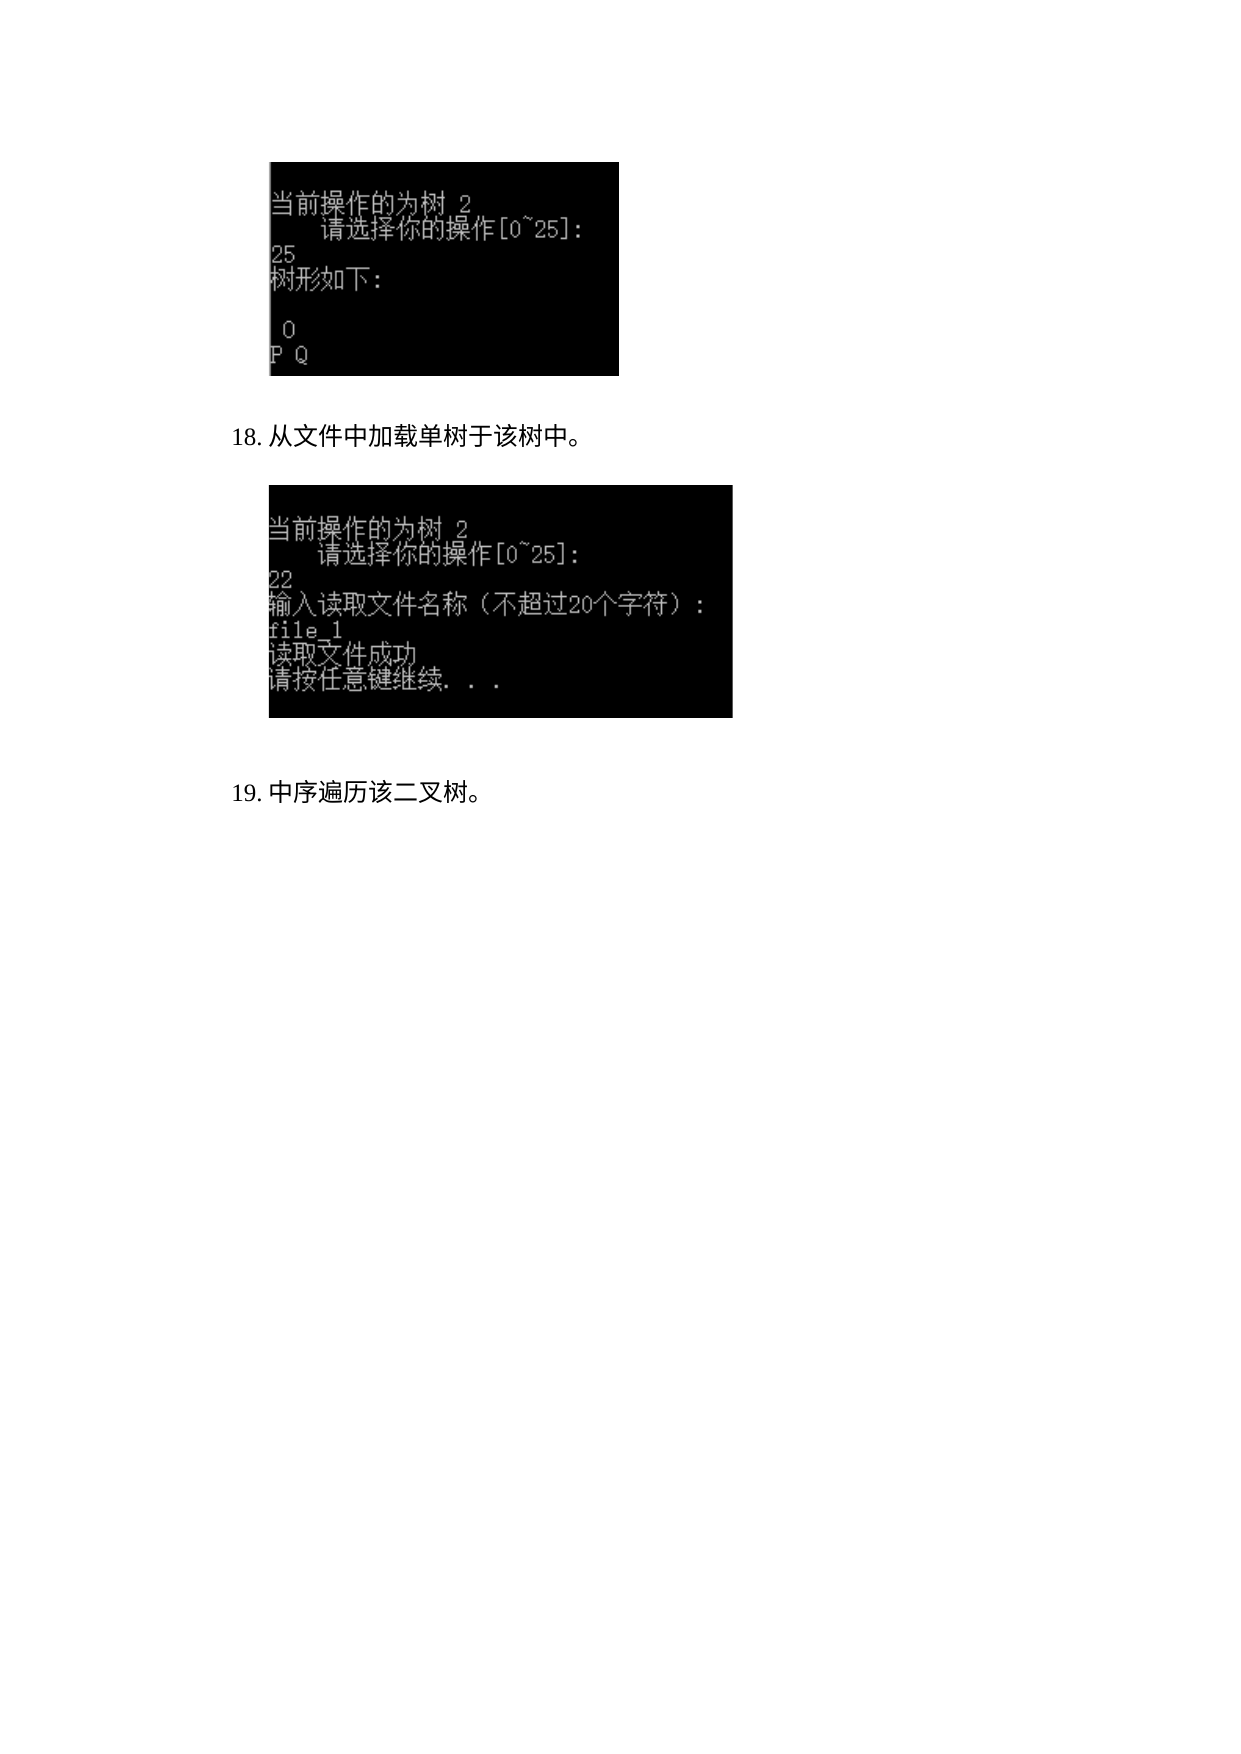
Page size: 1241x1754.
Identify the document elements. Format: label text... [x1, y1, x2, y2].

picture [268, 485, 733, 718]
picture [268, 162, 619, 376]
list 从文件中加载单树于该树中。 [231, 402, 1053, 467]
list 中序遍历该二叉树。 [231, 758, 1053, 823]
